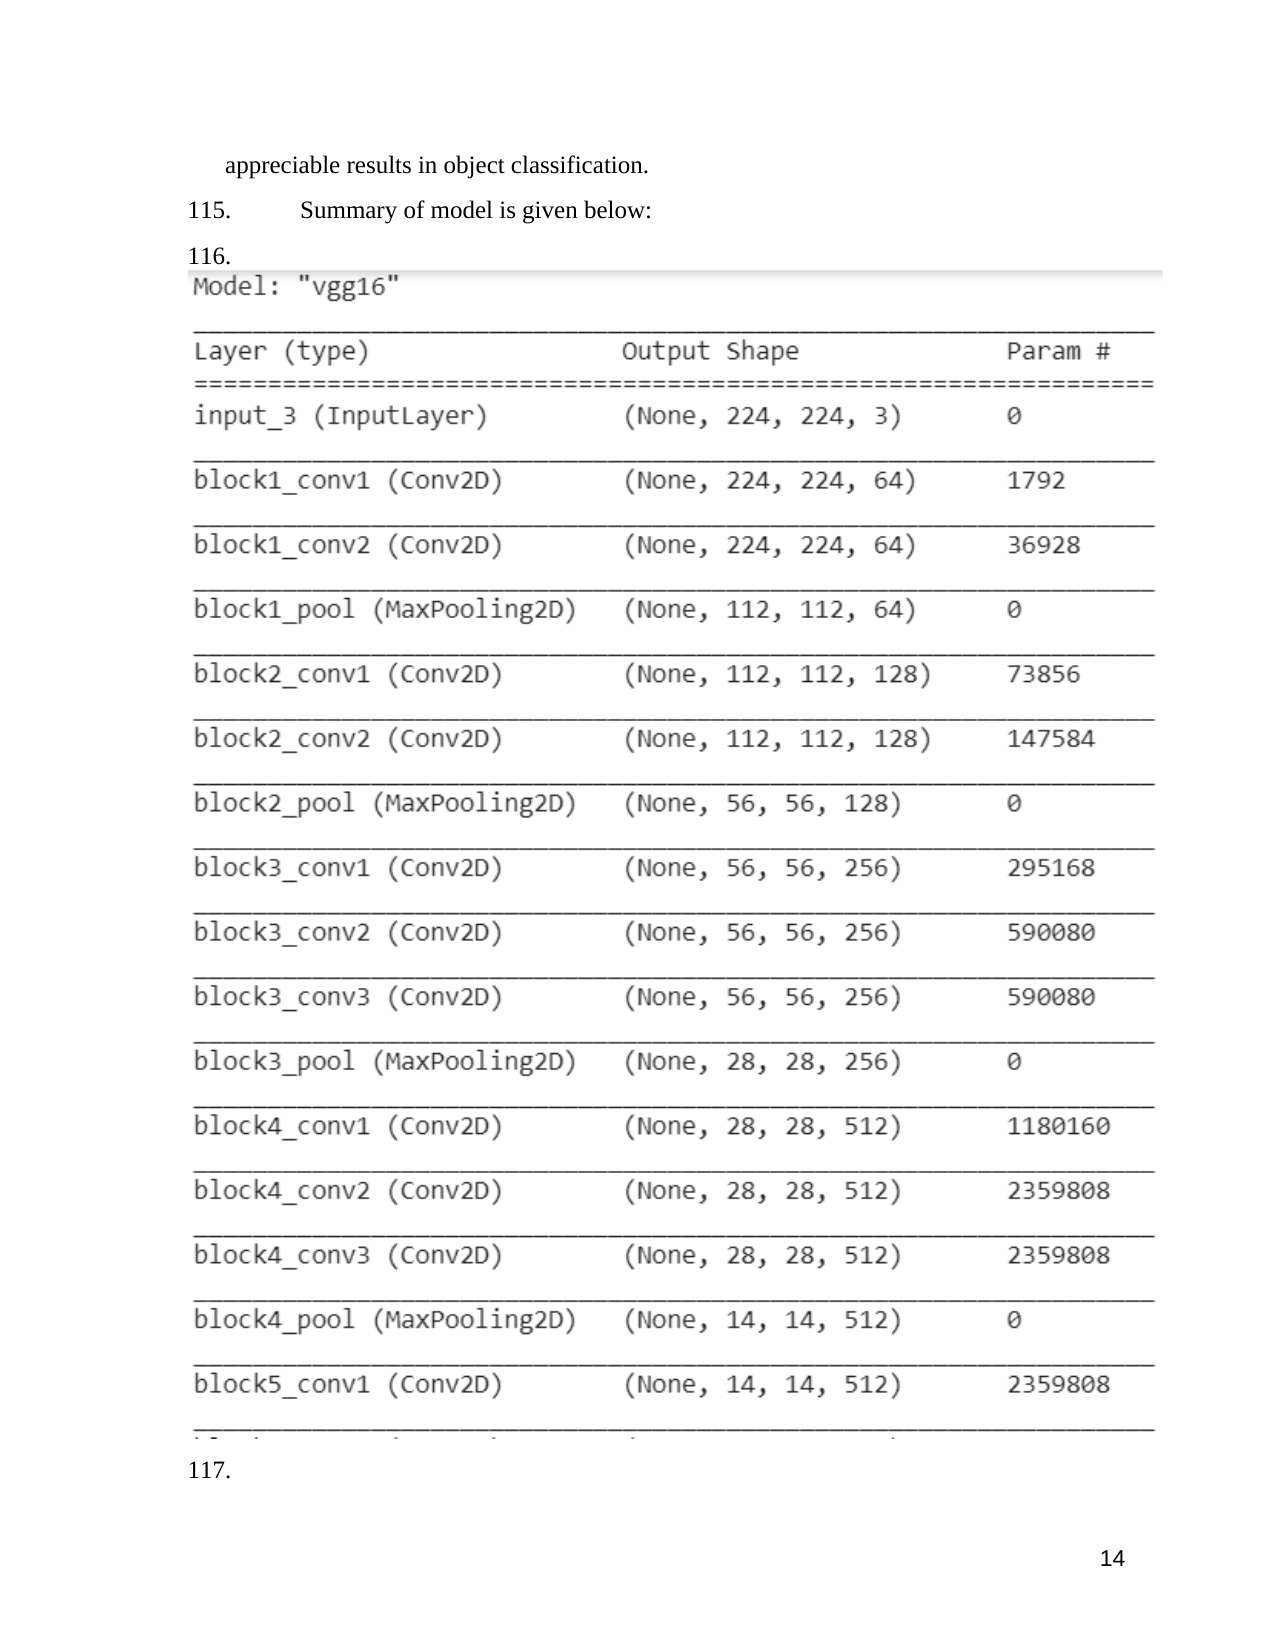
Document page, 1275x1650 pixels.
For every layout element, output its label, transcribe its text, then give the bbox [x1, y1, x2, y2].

picture [187, 269, 1163, 1439]
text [187, 150, 1125, 179]
text Summary of model is given below: [187, 195, 1125, 224]
